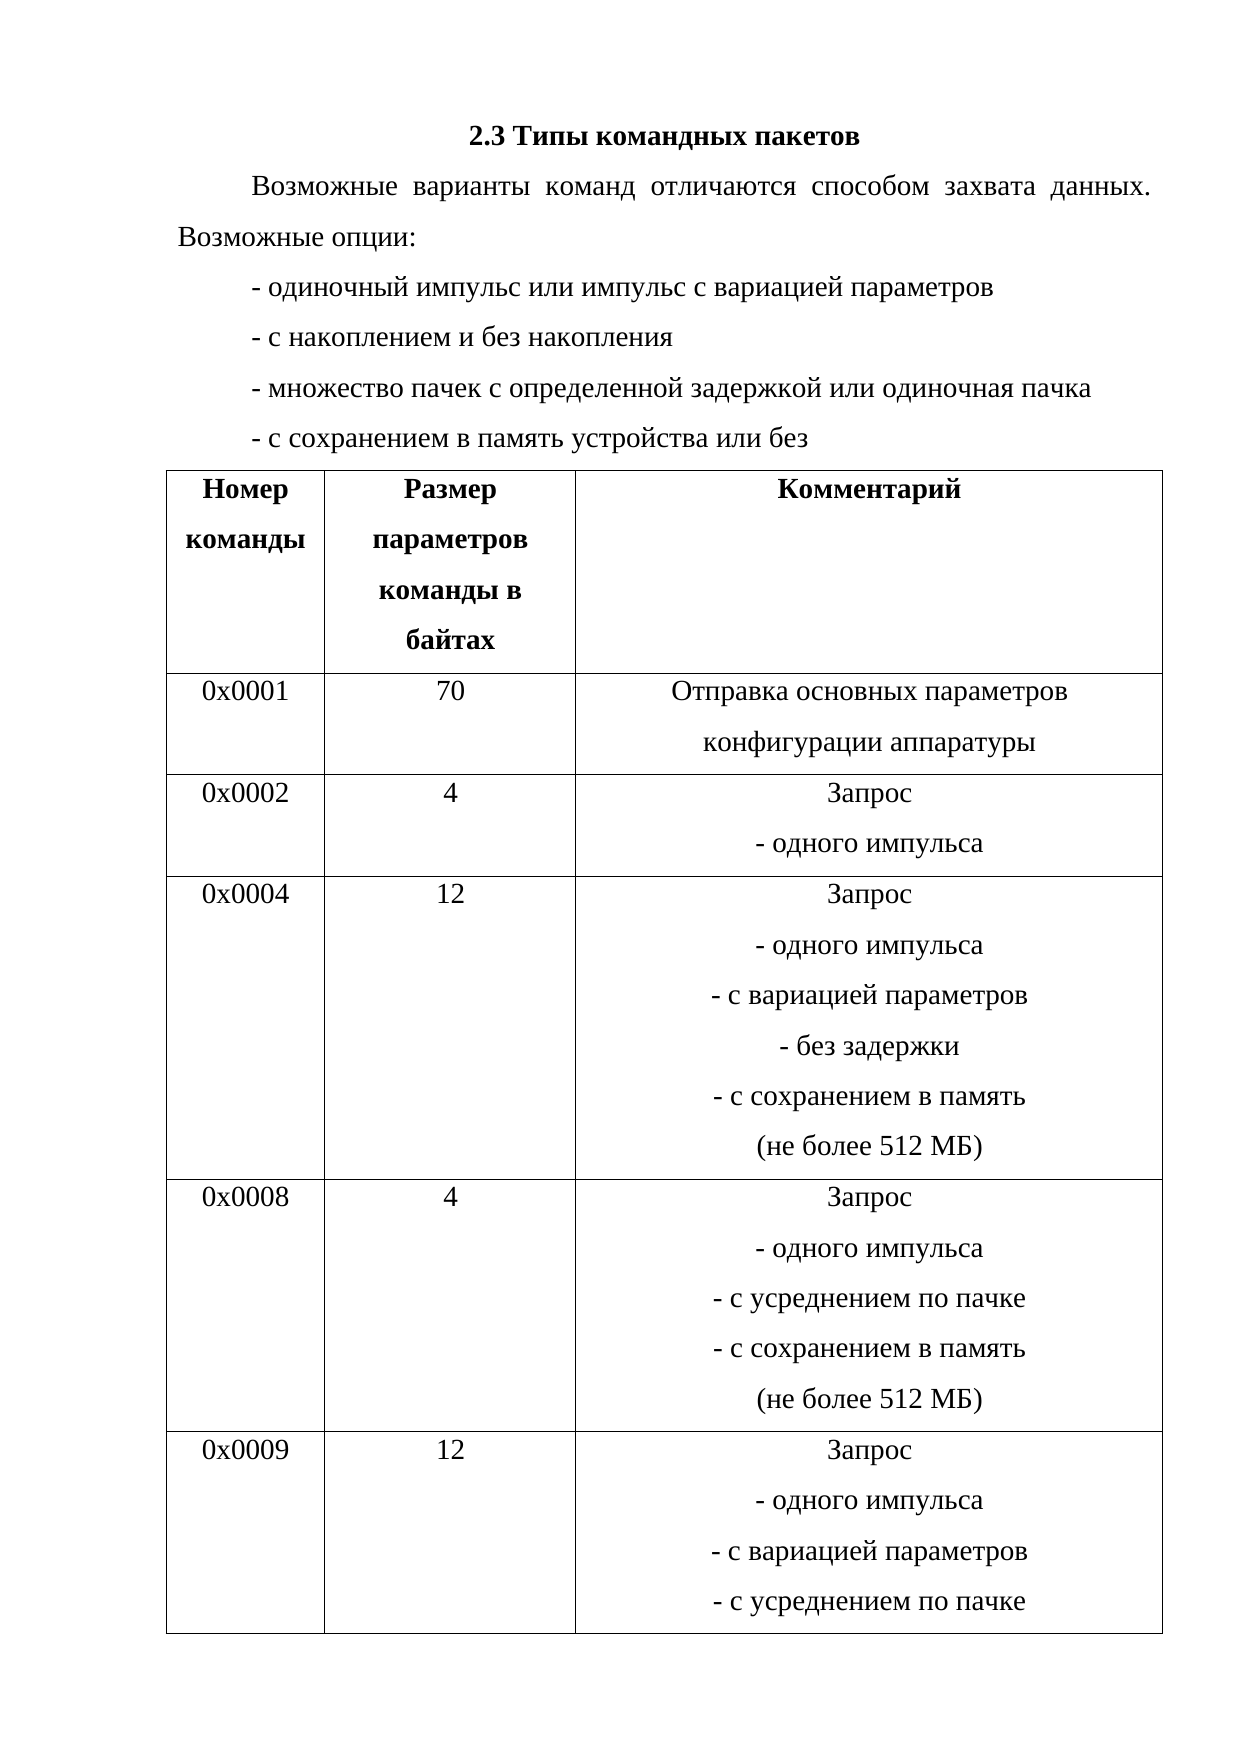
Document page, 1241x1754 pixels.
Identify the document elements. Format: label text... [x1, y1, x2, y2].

text Возможные варианты команд отличаются способом захвата данных. Возможные опции: [177, 168, 1152, 252]
text - с накоплением и без накопления [177, 319, 1152, 353]
table_cell 0x0004 [167, 877, 324, 1178]
table_cell 4 [325, 1180, 575, 1431]
table_cell 0x0001 [167, 674, 324, 774]
table_cell Запрос - одного импульса [576, 775, 1162, 876]
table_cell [576, 1432, 1162, 1633]
table_cell 12 [325, 1432, 575, 1633]
table_cell 0x0002 [167, 775, 324, 876]
table_cell 0x0009 [167, 1432, 324, 1633]
text - с сохранением в память устройства или без [177, 420, 1152, 453]
table_cell Запрос - одного импульса - с усреднением по пачке - с сохранением в память (не более 512 МБ) [576, 1180, 1162, 1431]
table_cell 0x0008 [167, 1180, 324, 1431]
table_header Комментарий [576, 471, 1162, 672]
table_header Размер параметров команды в байтах [325, 471, 575, 672]
table_header Номер команды [167, 471, 324, 672]
table_cell 4 [325, 775, 575, 876]
text - множество пачек с определенной задержкой или одиночная пачка [177, 370, 1152, 403]
table_cell 70 [325, 674, 575, 774]
text - одиночный импульс или импульс с вариацией параметров [177, 269, 1152, 303]
table_cell Отправка основных параметров конфигурации аппаратуры [576, 674, 1162, 774]
table_cell 12 [325, 877, 575, 1178]
text 2.3 Типы командных пакетов [177, 118, 1152, 152]
table_cell Запрос - одного импульса - с вариацией параметров - без задержки - с сохранением в память (не более 512 МБ) [576, 877, 1162, 1178]
